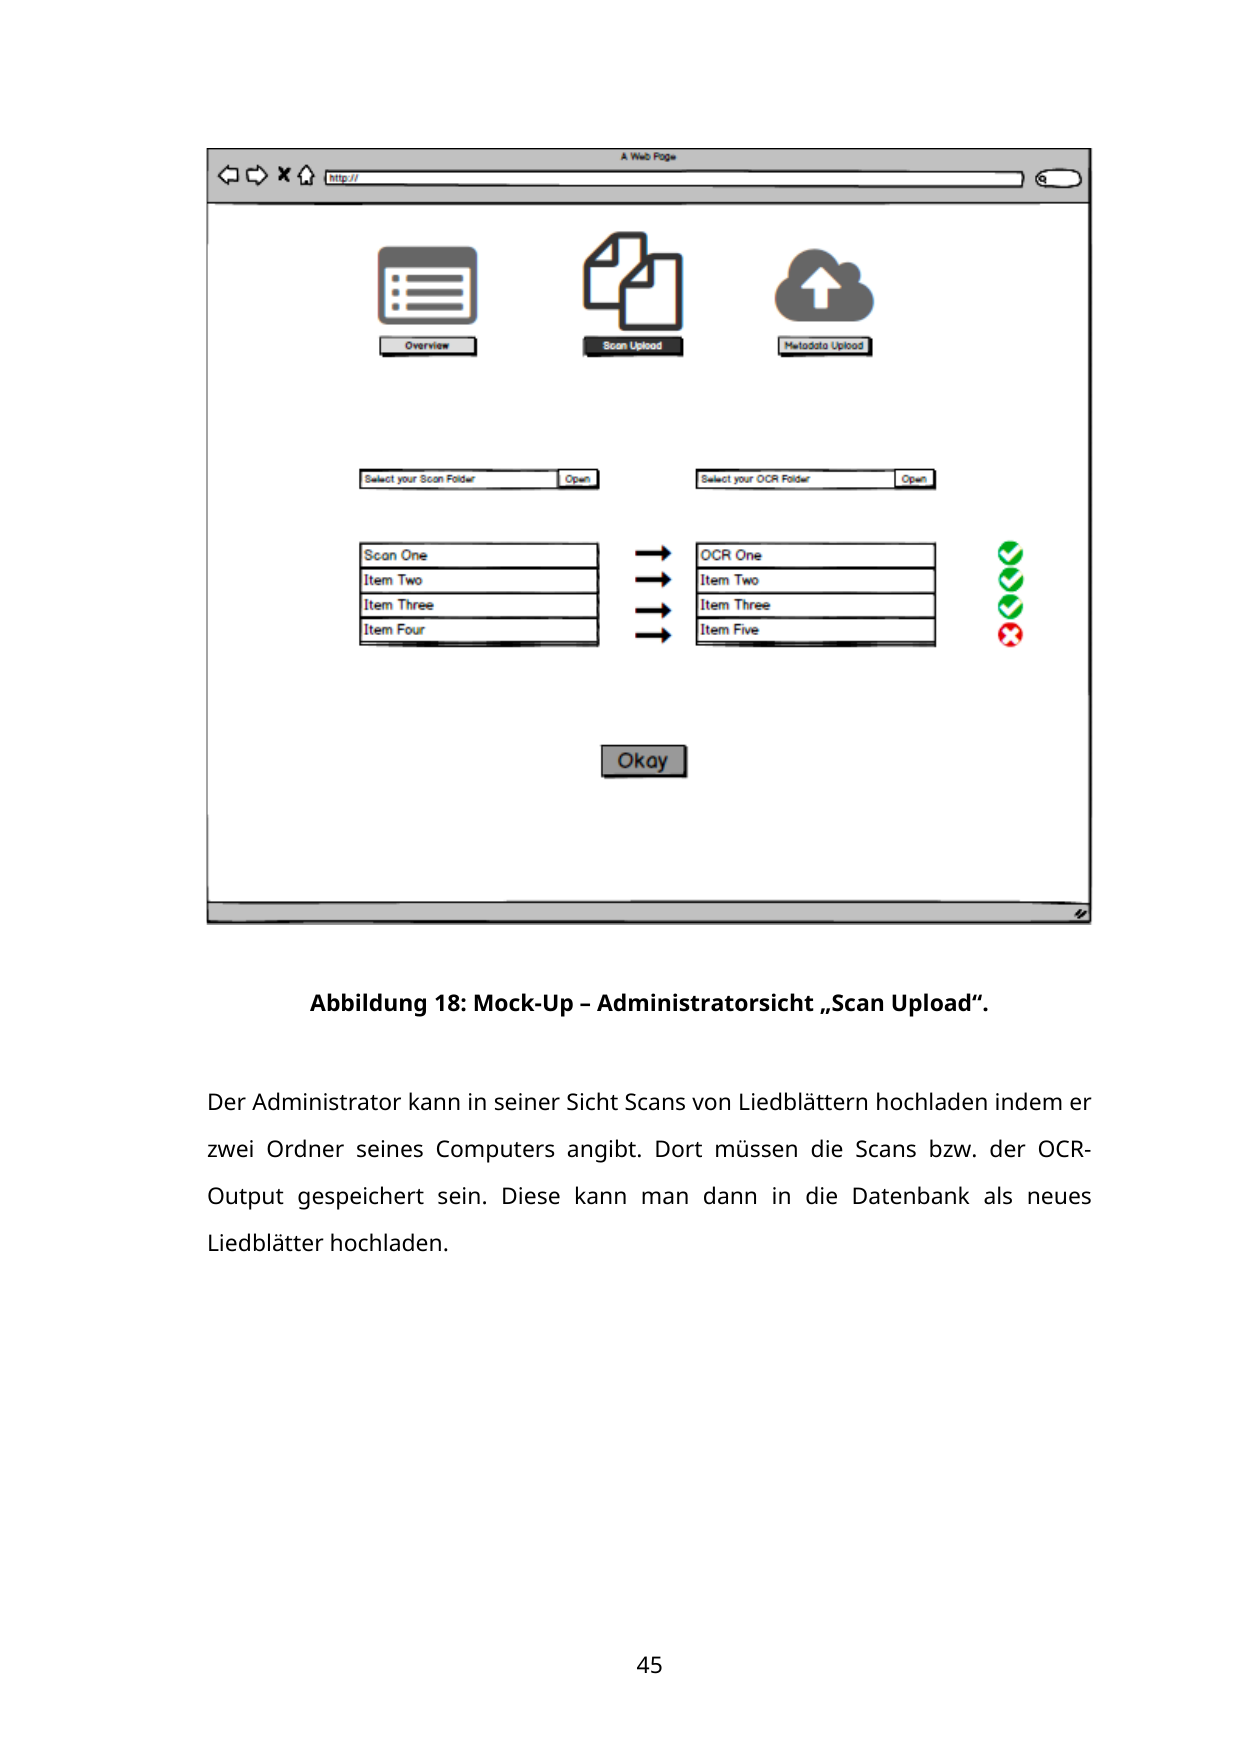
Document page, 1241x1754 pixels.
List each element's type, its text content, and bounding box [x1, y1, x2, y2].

text Der Administrator kann in seiner Sicht Scans von Liedblättern hochladen indem er zwei Ordner seines Computers angibt. Dort müssen die Scans bzw. der OCR-Output gespeichert sein. Diese kann man dann in die Datenbank als neues Liedblätter hochladen. [207, 1086, 1092, 1258]
picture [206, 148, 1093, 925]
text Abbildung 18: Mock-Up – Administratorsicht „Scan Upload“. [207, 987, 1092, 1018]
